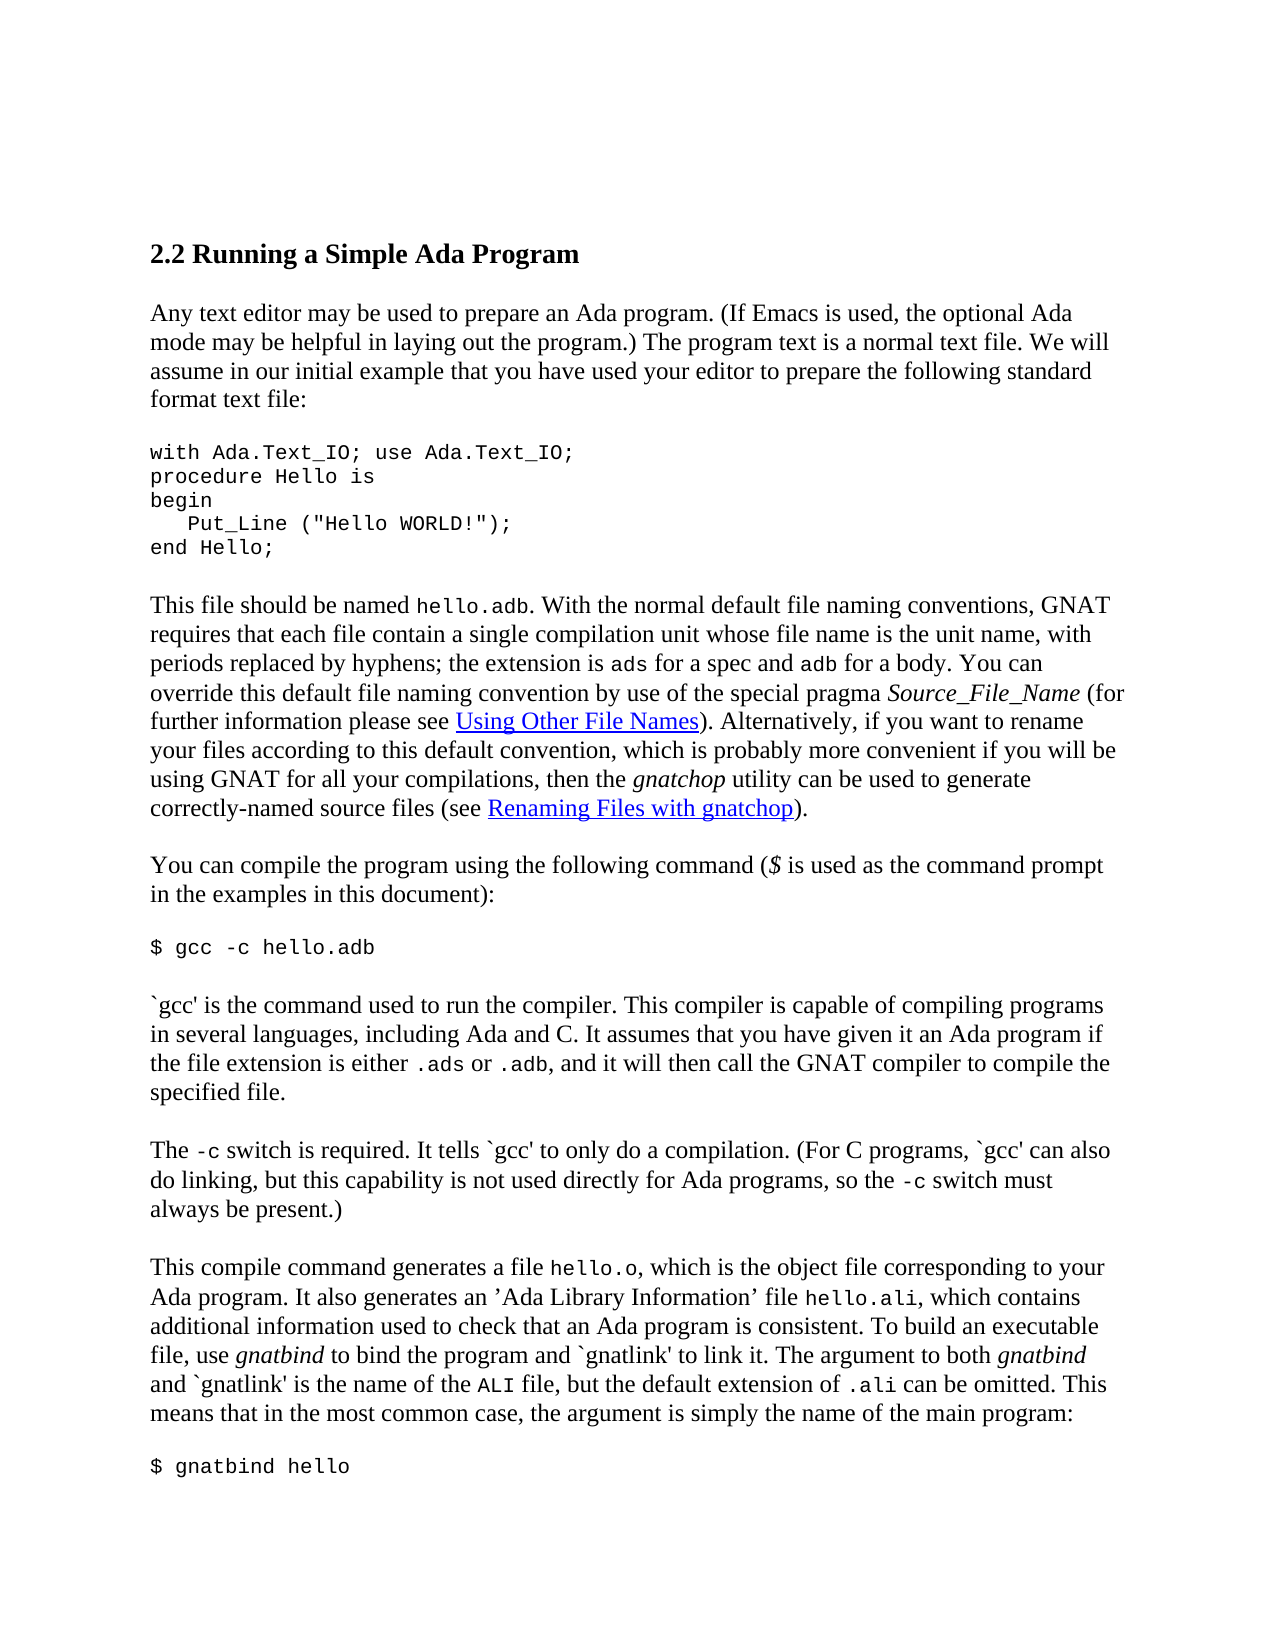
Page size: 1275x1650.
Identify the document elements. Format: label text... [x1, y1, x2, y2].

text This compile command generates a file hello.o, which is the object file corresponding to your Ada program. It also generates an ’Ada Library Information’ file hello.ali, which contains additional information used to check that an Ada program is consistent. To build an executable file, use gnatbind to bind the program and `gnatlink' to link it. The argument to both gnatbind and `gnatlink' is the name of the ALI file, but the default extension of .ali can be omitted. This means that in the most common case, the argument is simply the name of the main program: [150, 1252, 1125, 1427]
text with Ada.Text_IO; use Ada.Text_IO; [150, 442, 1125, 466]
text Put_Line ("Hello WORLD!"); [150, 513, 1125, 537]
text $ gnatbind hello [150, 1456, 1125, 1480]
text You can compile the program using the following command ($ is used as the command prompt in the examples in this document): [150, 851, 1125, 908]
text begin [150, 490, 1125, 513]
text This file should be named hello.adb. With the normal default file naming conventions, GNAT requires that each file contain a single compilation unit whose file name is the unit name, with periods replaced by hyphens; the extension is ads for a spec and adb for a body. You can override this default file naming convention by use of the special pragma Source_File_Name (for further information please see Using Other File Names). Alternatively, if you want to rename your files according to this default convention, which is probably more convenient if you will be using GNAT for all your compilations, then the gnatchop utility can be used to generate correctly-named source files (see Renaming Files with gnatchop). [150, 590, 1125, 821]
text Any text editor may be used to prepare an Ada program. (If Emacs is used, the optional Ada mode may be helpful in laying out the program.) The program text is a normal text file. We will assume in our initial example that you have used your editor to prepare the following standard format text file: [150, 298, 1125, 413]
text 2.2 Running a Simple Ada Program [150, 237, 1125, 269]
text `gcc' is the command used to run the compiler. This compiler is capable of compiling programs in several languages, including Ada and C. It assumes that you have given it an Ada program if the file extension is either .ads or .adb, and it will then call the GNAT compiler to compile the specified file. [150, 990, 1125, 1106]
text The -c switch is required. It tells `gcc' to only do a compilation. (For C programs, `gcc' can also do linking, but this capability is not used directly for Ada programs, so the -c switch must always be present.) [150, 1135, 1125, 1223]
text $ gcc -c hello.adb [150, 937, 1125, 961]
text procedure Hello is [150, 466, 1125, 490]
text end Hello; [150, 537, 1125, 561]
